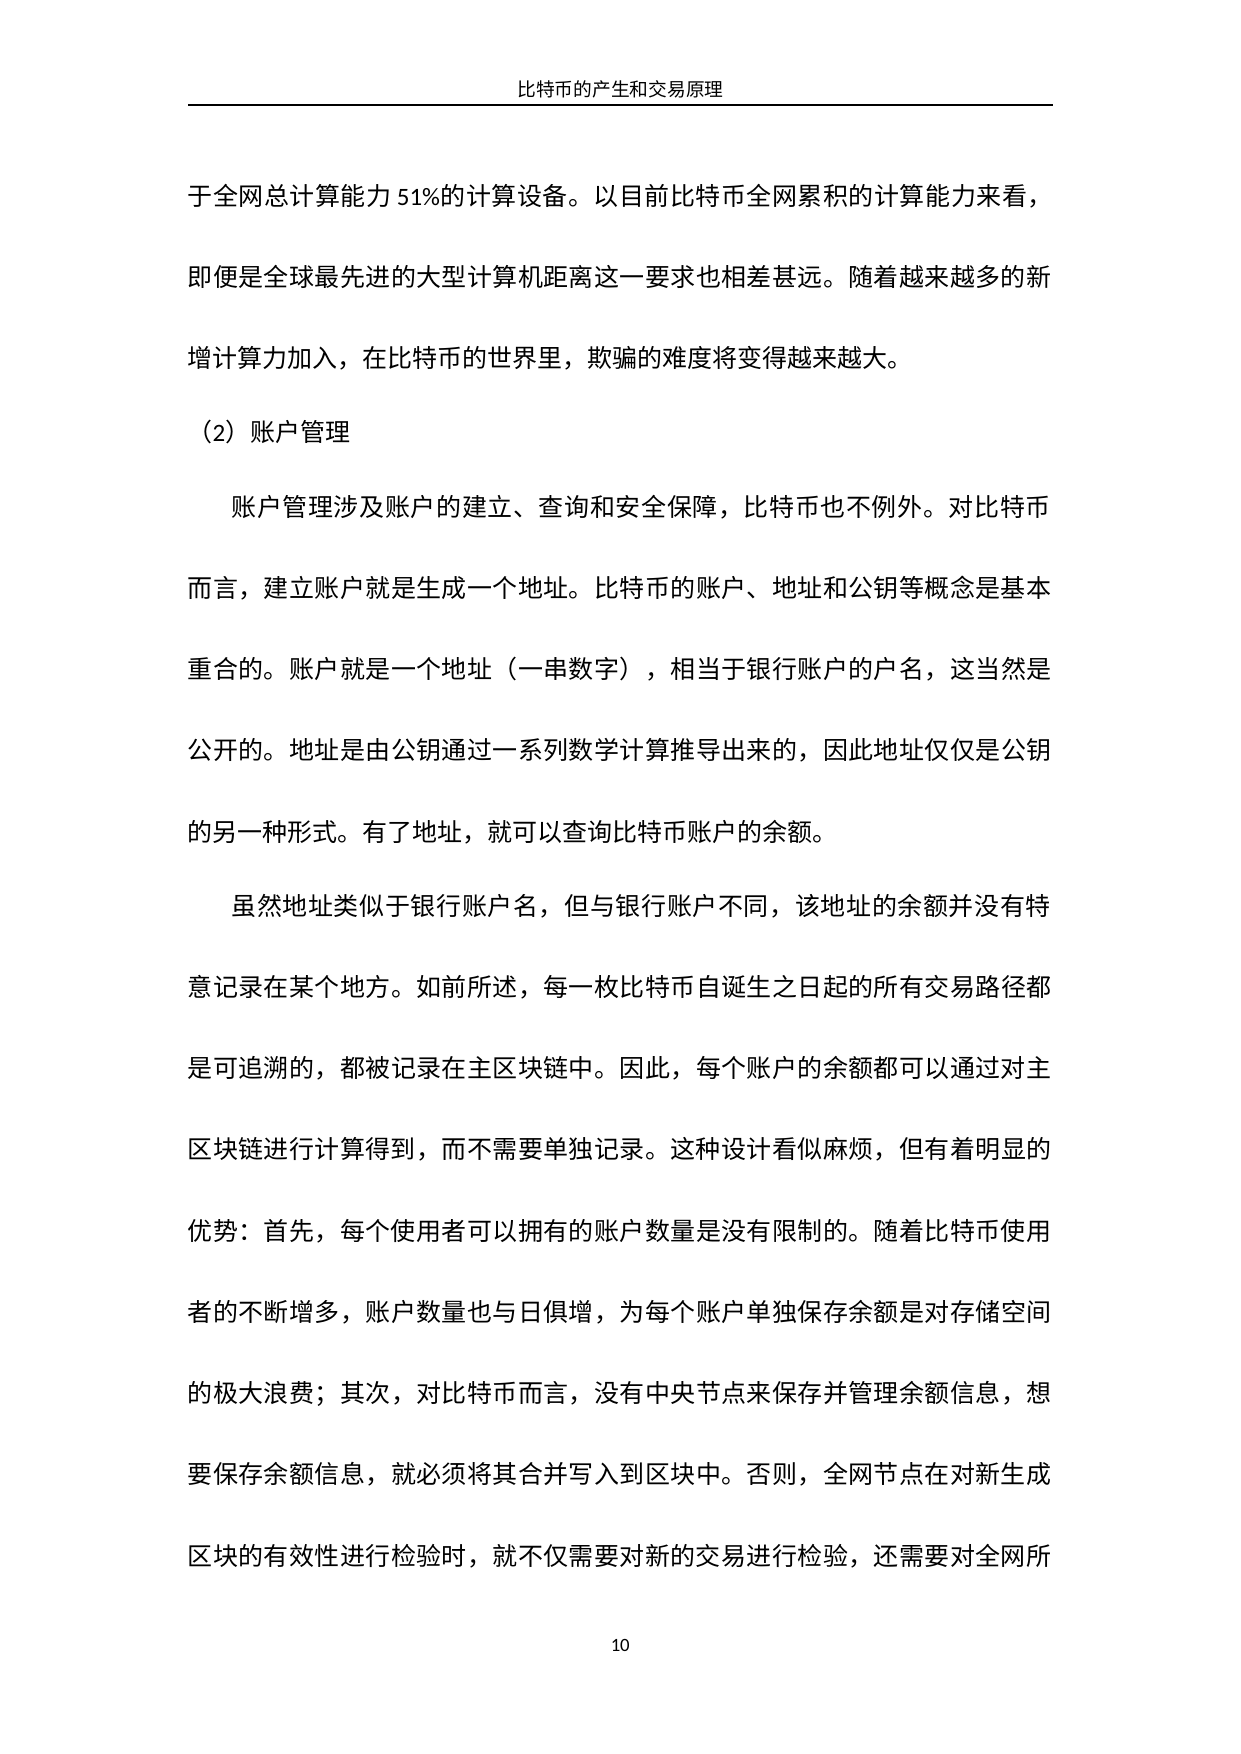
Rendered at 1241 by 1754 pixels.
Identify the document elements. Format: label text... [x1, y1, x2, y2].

text （2）账户管理 [187, 398, 1053, 463]
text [187, 872, 1053, 1587]
text 账户管理涉及账户的建立、查询和安全保障，比特币也不例外。对比特币而言，建立账户就是生成一个地址。比特币的账户、地址和公钥等概念是基本重合的。账户就是一个地址（一串数字），相当于银行账户的户名，这当然是公开的。地址是由公钥通过一系列数学计算推导出来的，因此地址仅仅是公钥的另一种形式。有了地址，就可以查询比特币账户的余额。 [187, 473, 1053, 863]
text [187, 162, 1053, 389]
